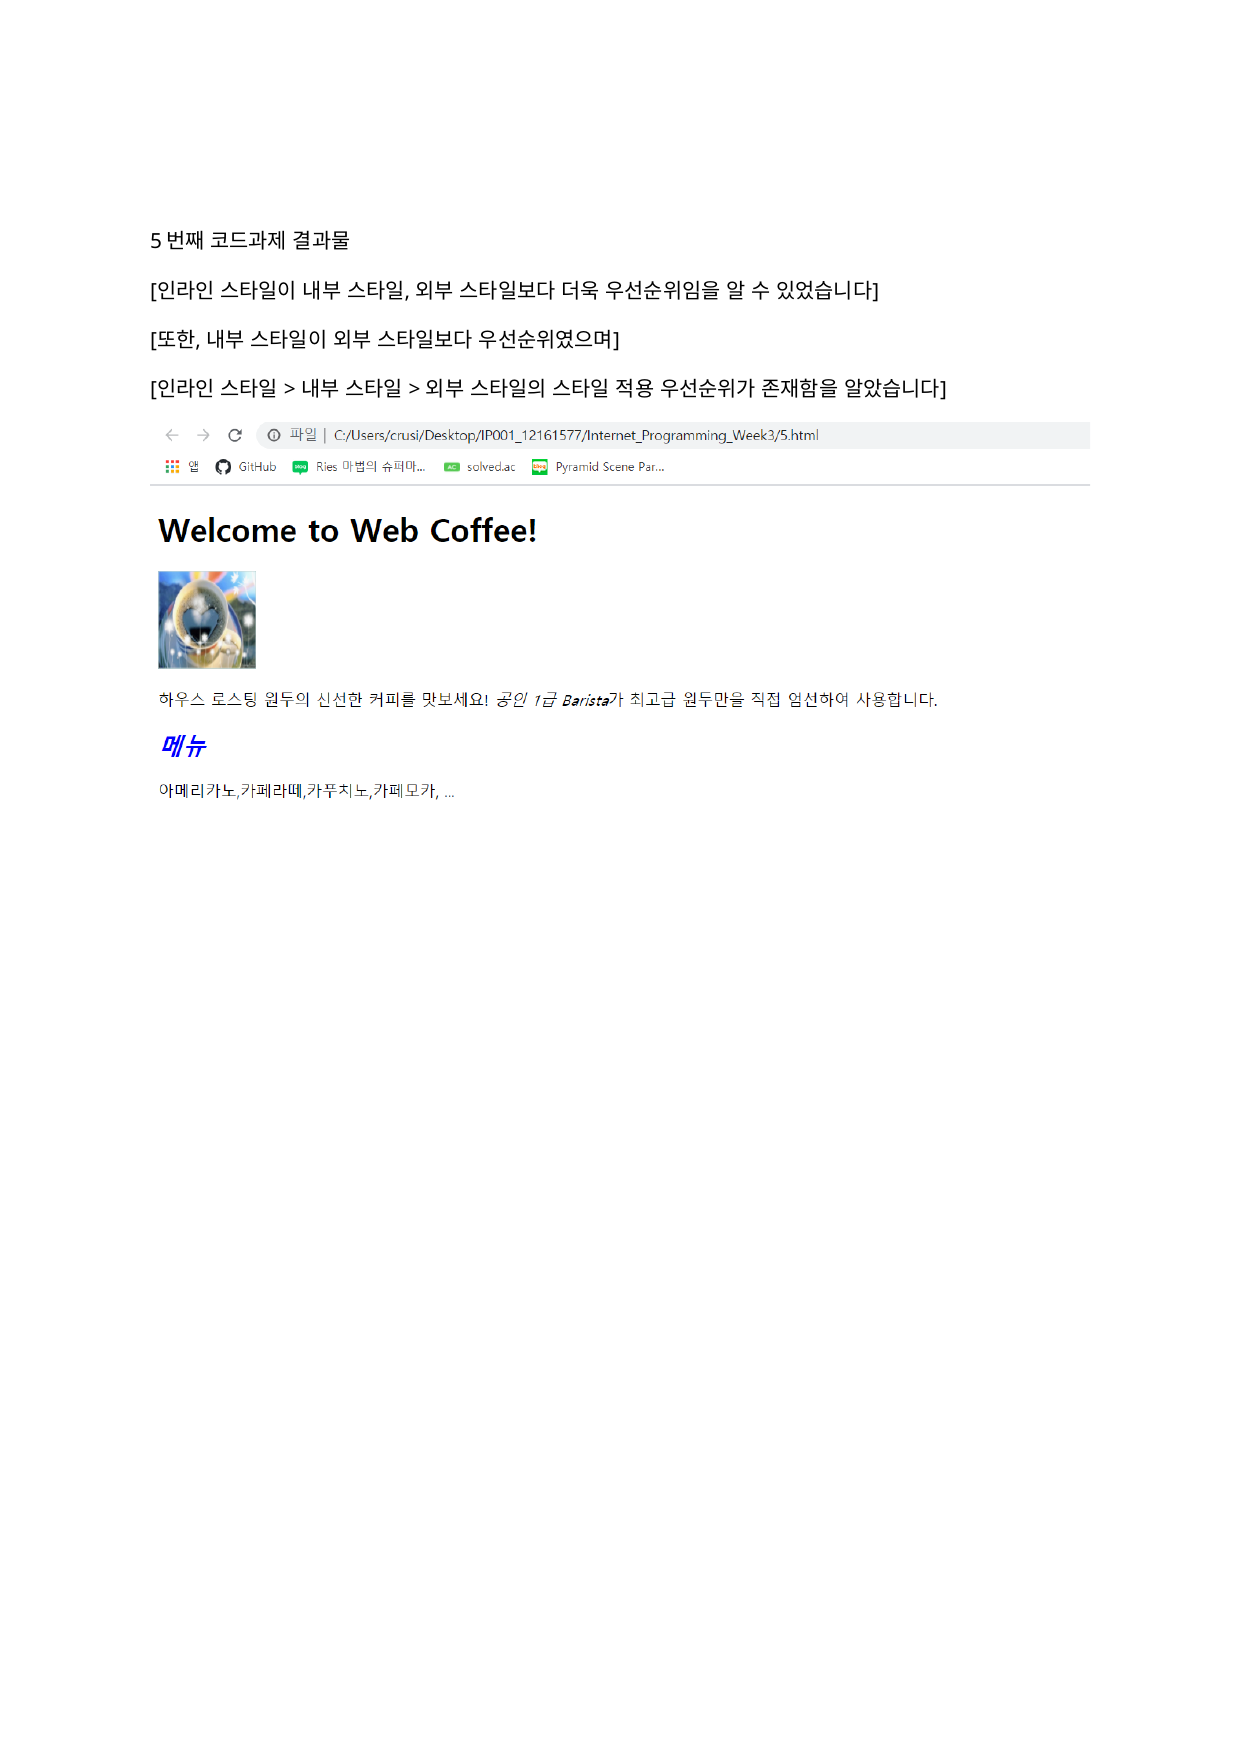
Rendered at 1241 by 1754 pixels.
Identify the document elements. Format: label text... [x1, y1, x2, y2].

picture [150, 422, 1091, 1016]
text 5번째 코드과제 결과물 [150, 224, 1090, 255]
text [또한, 내부 스타일이 외부 스타일보다 우선순위였으며] [150, 323, 1090, 353]
text [인라인 스타일 > 내부 스타일 > 외부 스타일의 스타일 적용 우선순위가 존재함을 알았습니다] [150, 373, 1090, 403]
text [인라인 스타일이 내부 스타일, 외부 스타일보다 더욱 우선순위임을 알 수 있었습니다] [150, 274, 1090, 304]
